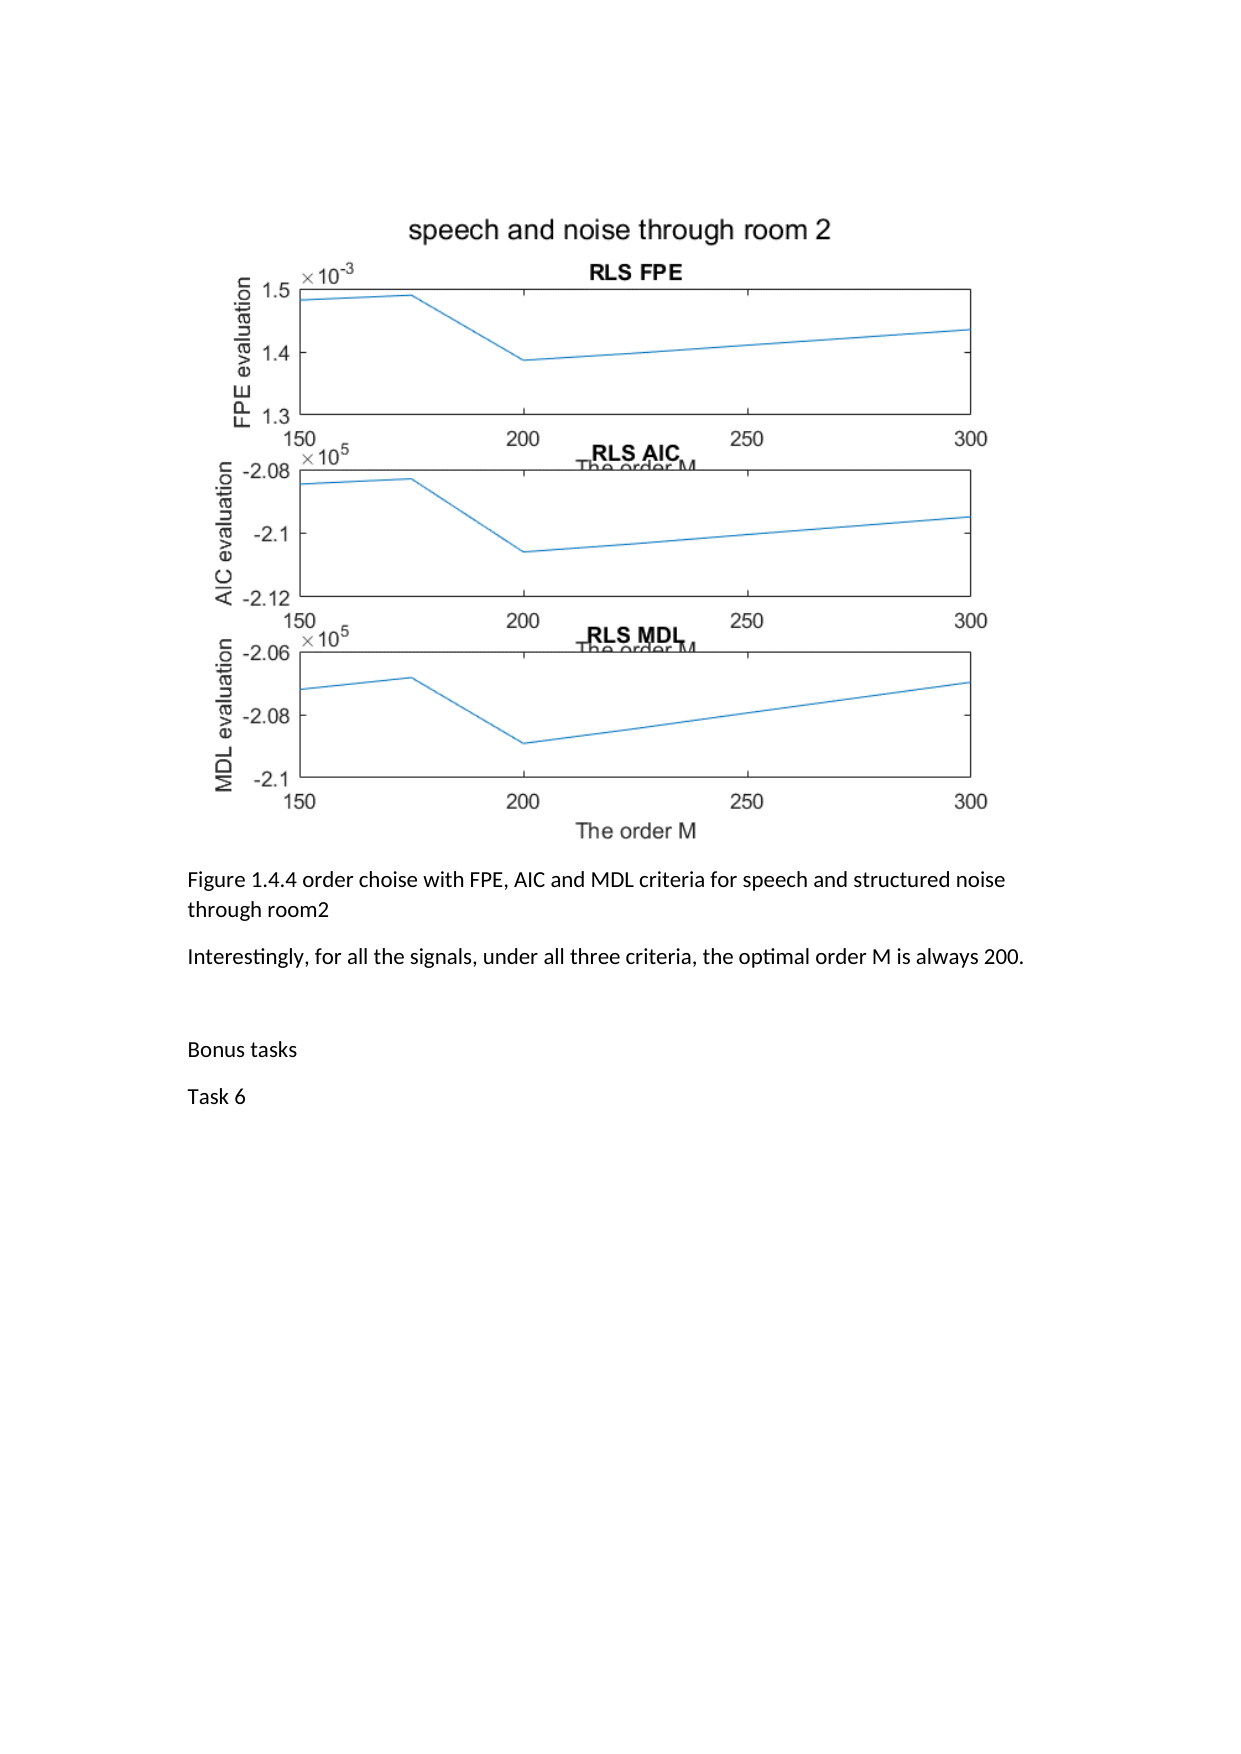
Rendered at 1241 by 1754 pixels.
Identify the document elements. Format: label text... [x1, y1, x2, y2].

text Interestingly, for all the signals, under all three criteria, the optimal order M is always 200. [187, 942, 1053, 970]
picture [187, 196, 1053, 846]
text Bonus tasks [187, 1036, 1053, 1063]
text Task 6 [187, 1082, 1053, 1110]
text Figure 1.4.4 order choise with FPE, AIC and MDL criteria for speech and structured noise through room2 [187, 865, 1053, 923]
